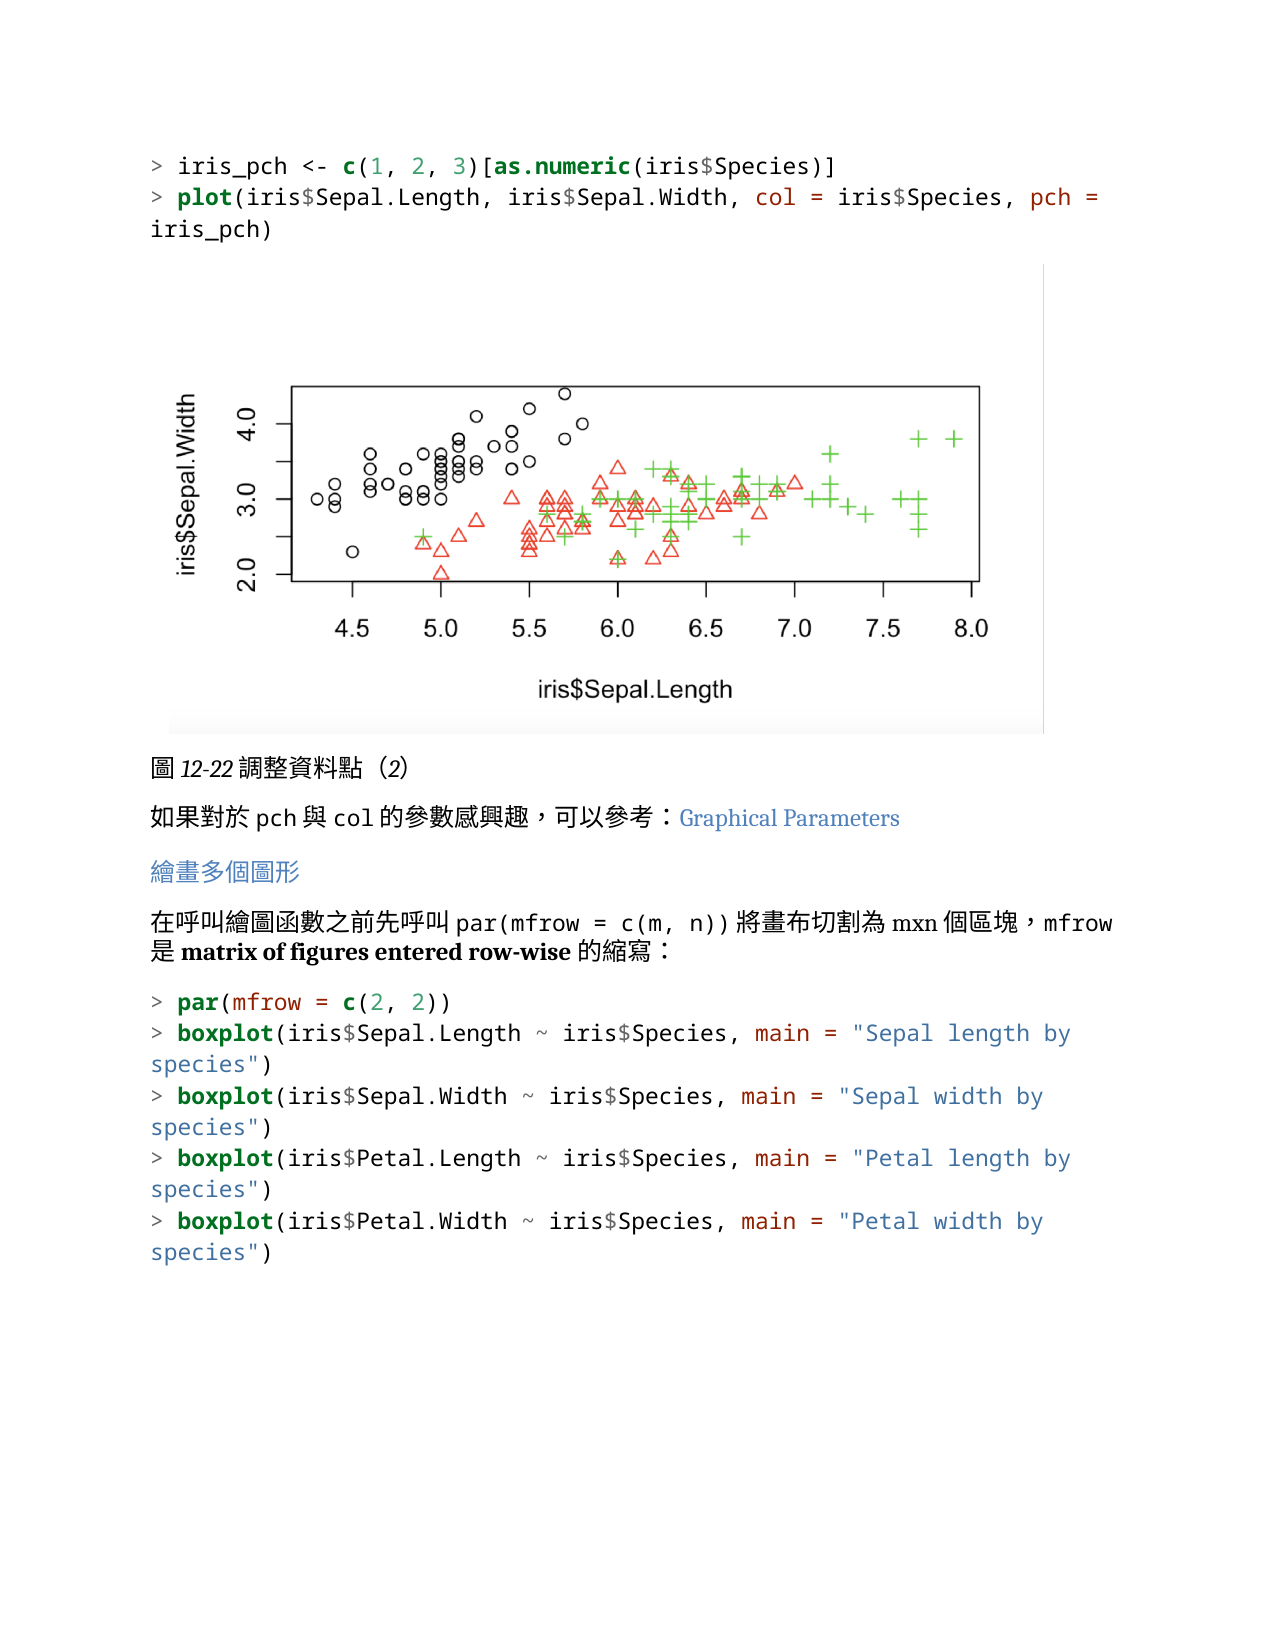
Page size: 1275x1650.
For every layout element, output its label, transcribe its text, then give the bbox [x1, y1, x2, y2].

text 在呼叫繪圖函數之前先呼叫 par(mfrow = c(m, n)) 將畫布切割為 mxn 個區塊，mfrow 是 matrix of figures entered row-wise 的縮寫： [150, 907, 1125, 967]
text > par(mfrow = c(2, 2)) > boxplot(iris$Sepal.Length ~ iris$Species, main = "Sepal length by species") > boxplot(iris$Sepal.Width ~ iris$Species, main = "Sepal width by species") > boxplot(iris$Petal.Length ~ iris$Species, main = "Petal length by species") > boxplot(iris$Petal.Width ~ iris$Species, main = "Petal width by species") [150, 986, 1125, 1267]
text 如果對於 pch 與 col 的參數感興趣，可以參考：Graphical Parameters [150, 802, 1125, 833]
picture [168, 264, 1044, 734]
subtitle 繪畫多個圖形 [150, 854, 1125, 888]
text > iris_pch <- c(1, 2, 3)[as.numeric(iris$Species)] > plot(iris$Sepal.Length, iris$Sepal.Width, col = iris$Species, pch = iris_pch) [150, 150, 1125, 244]
text 圖 12-22 調整資料點（2） [150, 755, 1125, 783]
